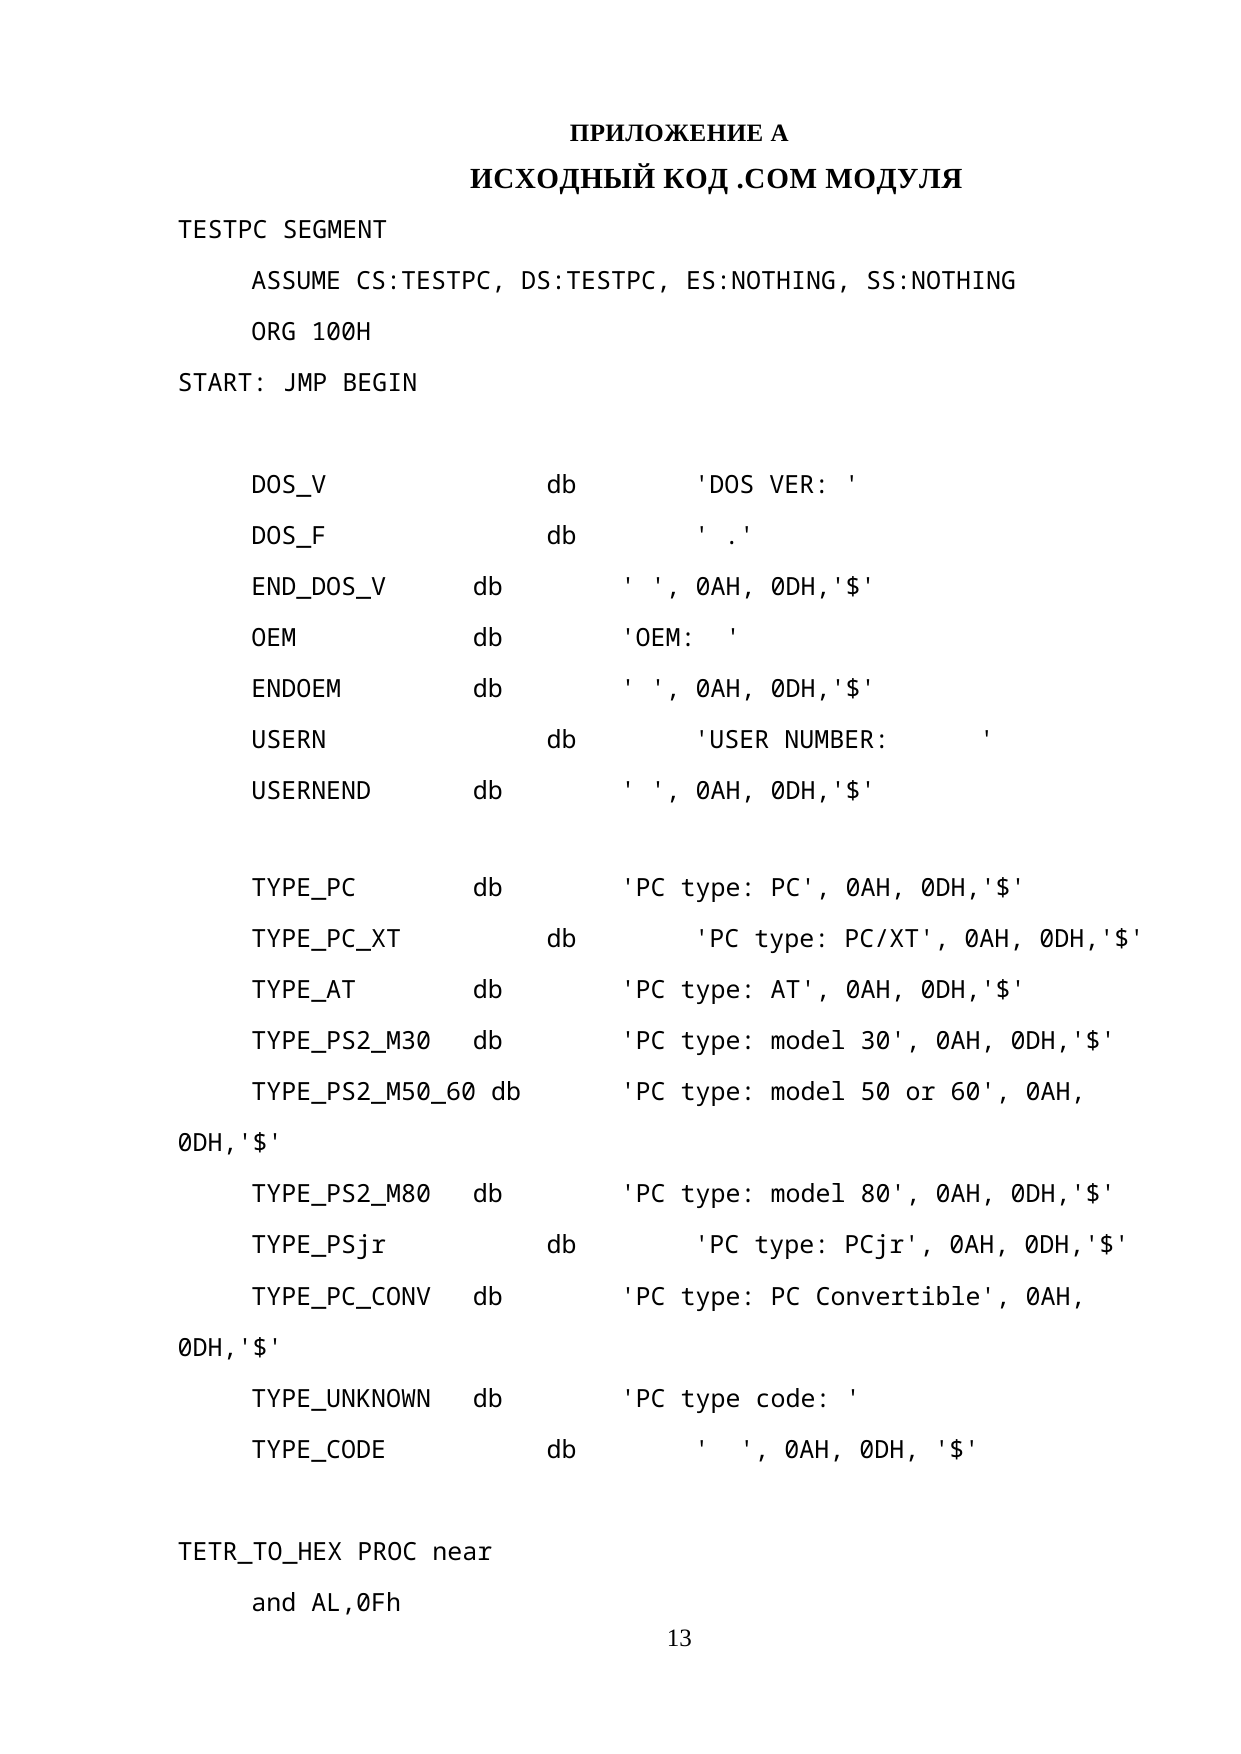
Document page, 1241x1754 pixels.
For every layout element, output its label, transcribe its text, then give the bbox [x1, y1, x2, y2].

list TYPE_UNKNOWN db 'PC type code: ' [177, 1380, 1181, 1414]
list TYPE_AT db 'PC type: AT', 0AH, 0DH,'$' [177, 972, 1181, 1006]
list TYPE_PC_CONV db 'PC type: PC Convertible', 0AH, 0DH,'$' [177, 1278, 1181, 1363]
list and AL,0Fh [177, 1584, 1181, 1618]
list ASSUME CS:TESTPC, DS:TESTPC, ES:NOTHING, SS:NOTHING [177, 263, 1181, 297]
list TYPE_PC_XT db 'PC type: PC/XT', 0AH, 0DH,'$' [177, 921, 1181, 955]
list TETR_TO_HEX PROC near [177, 1533, 1181, 1567]
list START: JMP BEGIN [177, 365, 1181, 399]
list DOS_F db ' .' [177, 518, 1181, 552]
list TYPE_PS2_M50_60 db 'PC type: model 50 or 60', 0AH, 0DH,'$' [177, 1074, 1181, 1159]
text исходный код .Сom модуля [177, 161, 1181, 195]
list USERN db 'USER NUMBER: ' [177, 722, 1181, 756]
list TYPE_PSjr db 'PC type: PCjr', 0AH, 0DH,'$' [177, 1227, 1181, 1261]
list TESTPC SEGMENT [177, 212, 1181, 246]
list TYPE_PS2_M30 db 'PC type: model 30', 0AH, 0DH,'$' [177, 1023, 1181, 1057]
list DOS_V db 'DOS VER: ' [177, 467, 1181, 501]
list ENDOEM db ' ', 0AH, 0DH,'$' [177, 671, 1181, 705]
list USERNEND db ' ', 0AH, 0DH,'$' [177, 773, 1181, 807]
list END_DOS_V db ' ', 0AH, 0DH,'$' [177, 569, 1181, 603]
list TYPE_CODE db ' ', 0AH, 0DH, '$' [177, 1431, 1181, 1465]
list OEM db 'OEM: ' [177, 620, 1181, 654]
list TYPE_PC db 'PC type: PC', 0AH, 0DH,'$' [177, 870, 1181, 904]
list TYPE_PS2_M80 db 'PC type: model 80', 0AH, 0DH,'$' [177, 1176, 1181, 1210]
list ORG 100H [177, 314, 1181, 348]
text ПРИЛОжение а [177, 118, 1181, 147]
